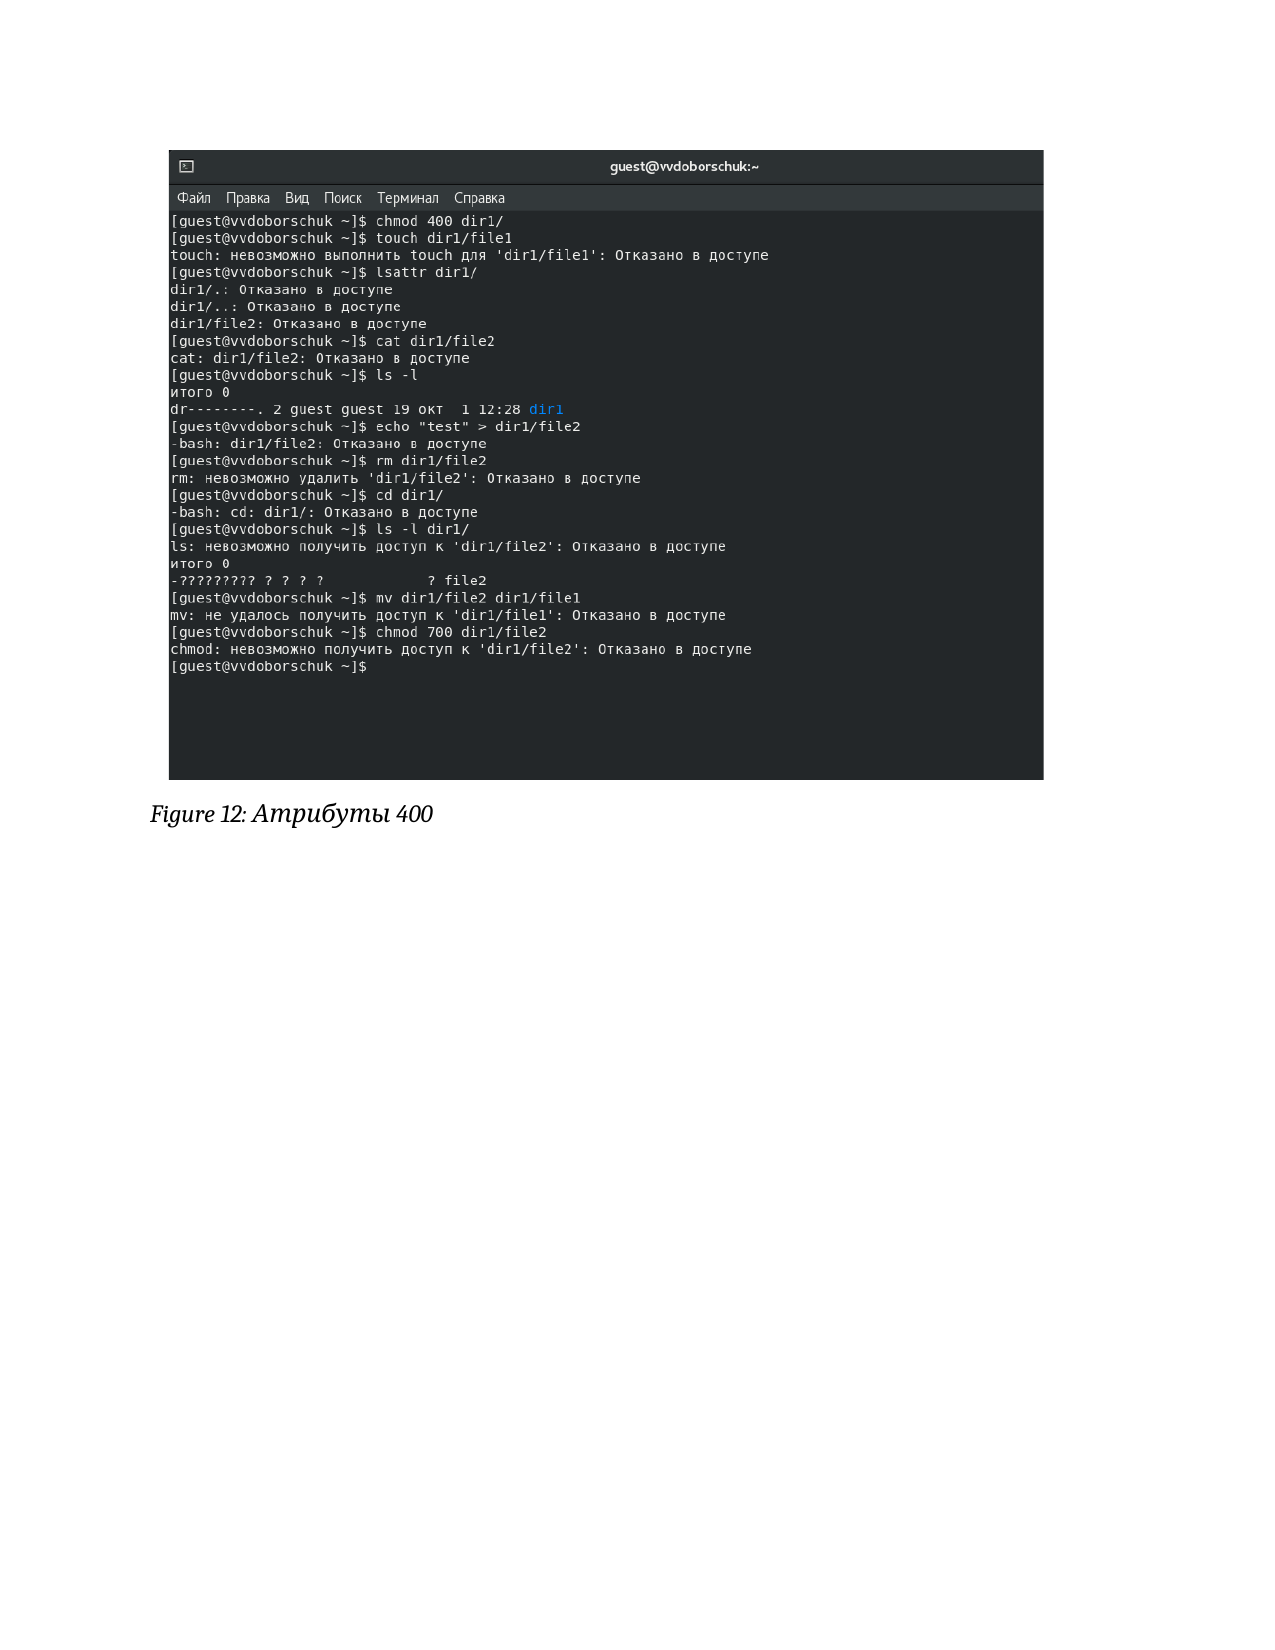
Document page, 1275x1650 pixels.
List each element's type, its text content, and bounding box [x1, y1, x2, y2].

picture [168, 150, 1044, 780]
